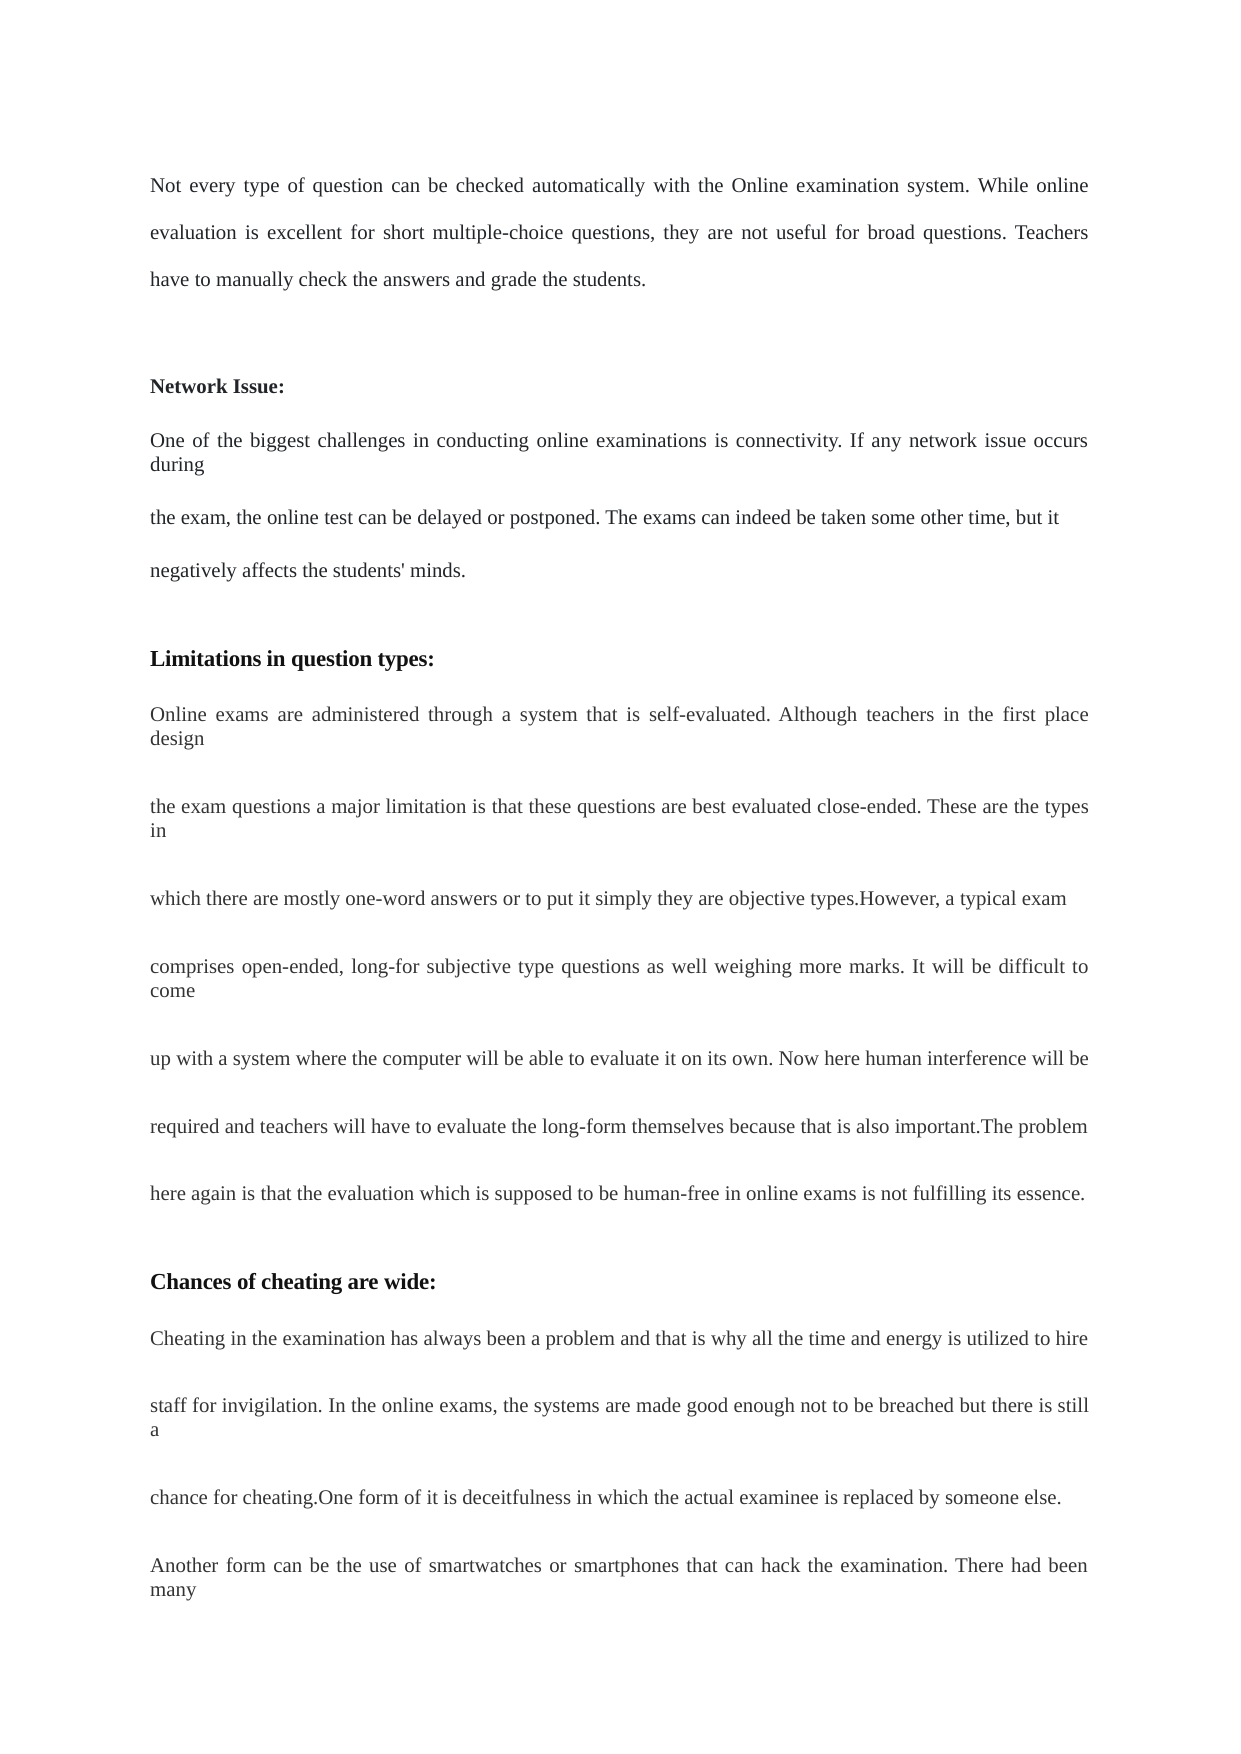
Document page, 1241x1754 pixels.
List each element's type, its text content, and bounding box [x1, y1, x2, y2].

text Network Issue: [150, 374, 1090, 398]
text here again is that the evaluation which is supposed to be human-free in online exams is not fulfilling its essence. [150, 1181, 1090, 1205]
text which there are mostly one-word answers or to put it simply they are objective types.However, a typical exam [150, 886, 1090, 910]
text the exam questions a major limitation is that these questions are best evaluated close-ended. These are the types in [150, 794, 1090, 842]
text staff for invigilation. In the online exams, the systems are made good enough not to be breached but there is still a [150, 1393, 1090, 1441]
text Limitations in question types: [150, 645, 1090, 671]
text One of the biggest challenges in conducting online examinations is connectivity. If any network issue occurs during [150, 428, 1090, 476]
text required and teachers will have to evaluate the long-form themselves because that is also important.The problem [150, 1113, 1090, 1138]
text comprises open-ended, long-for subjective type questions as well weighing more marks. It will be difficult to come [150, 954, 1090, 1002]
text chance for cheating.One form of it is deceitfulness in which the actual examinee is replaced by someone else. [150, 1485, 1090, 1509]
text Not every type of question can be checked automatically with the Online examination system. While online evaluation is excellent for short multiple-choice questions, they are not useful for broad questions. Teachers have to manually check the answers and grade the students. [150, 150, 1090, 291]
text negatively affects the students' minds. [150, 558, 1090, 582]
text Online exams are administered through a system that is self-evaluated. Although teachers in the first place design [150, 702, 1090, 750]
text the exam, the online test can be delayed or postponed. The exams can indeed be taken some other time, but it [150, 505, 1090, 529]
text Chances of cheating are wide: [150, 1268, 1090, 1294]
text Another form can be the use of smartwatches or smartphones that can hack the examination. There had been many [150, 1553, 1090, 1601]
text Cheating in the examination has always been a problem and that is why all the time and energy is utilized to hire [150, 1326, 1090, 1349]
text up with a system where the computer will be able to evaluate it on its own. Now here human interference will be [150, 1046, 1090, 1070]
